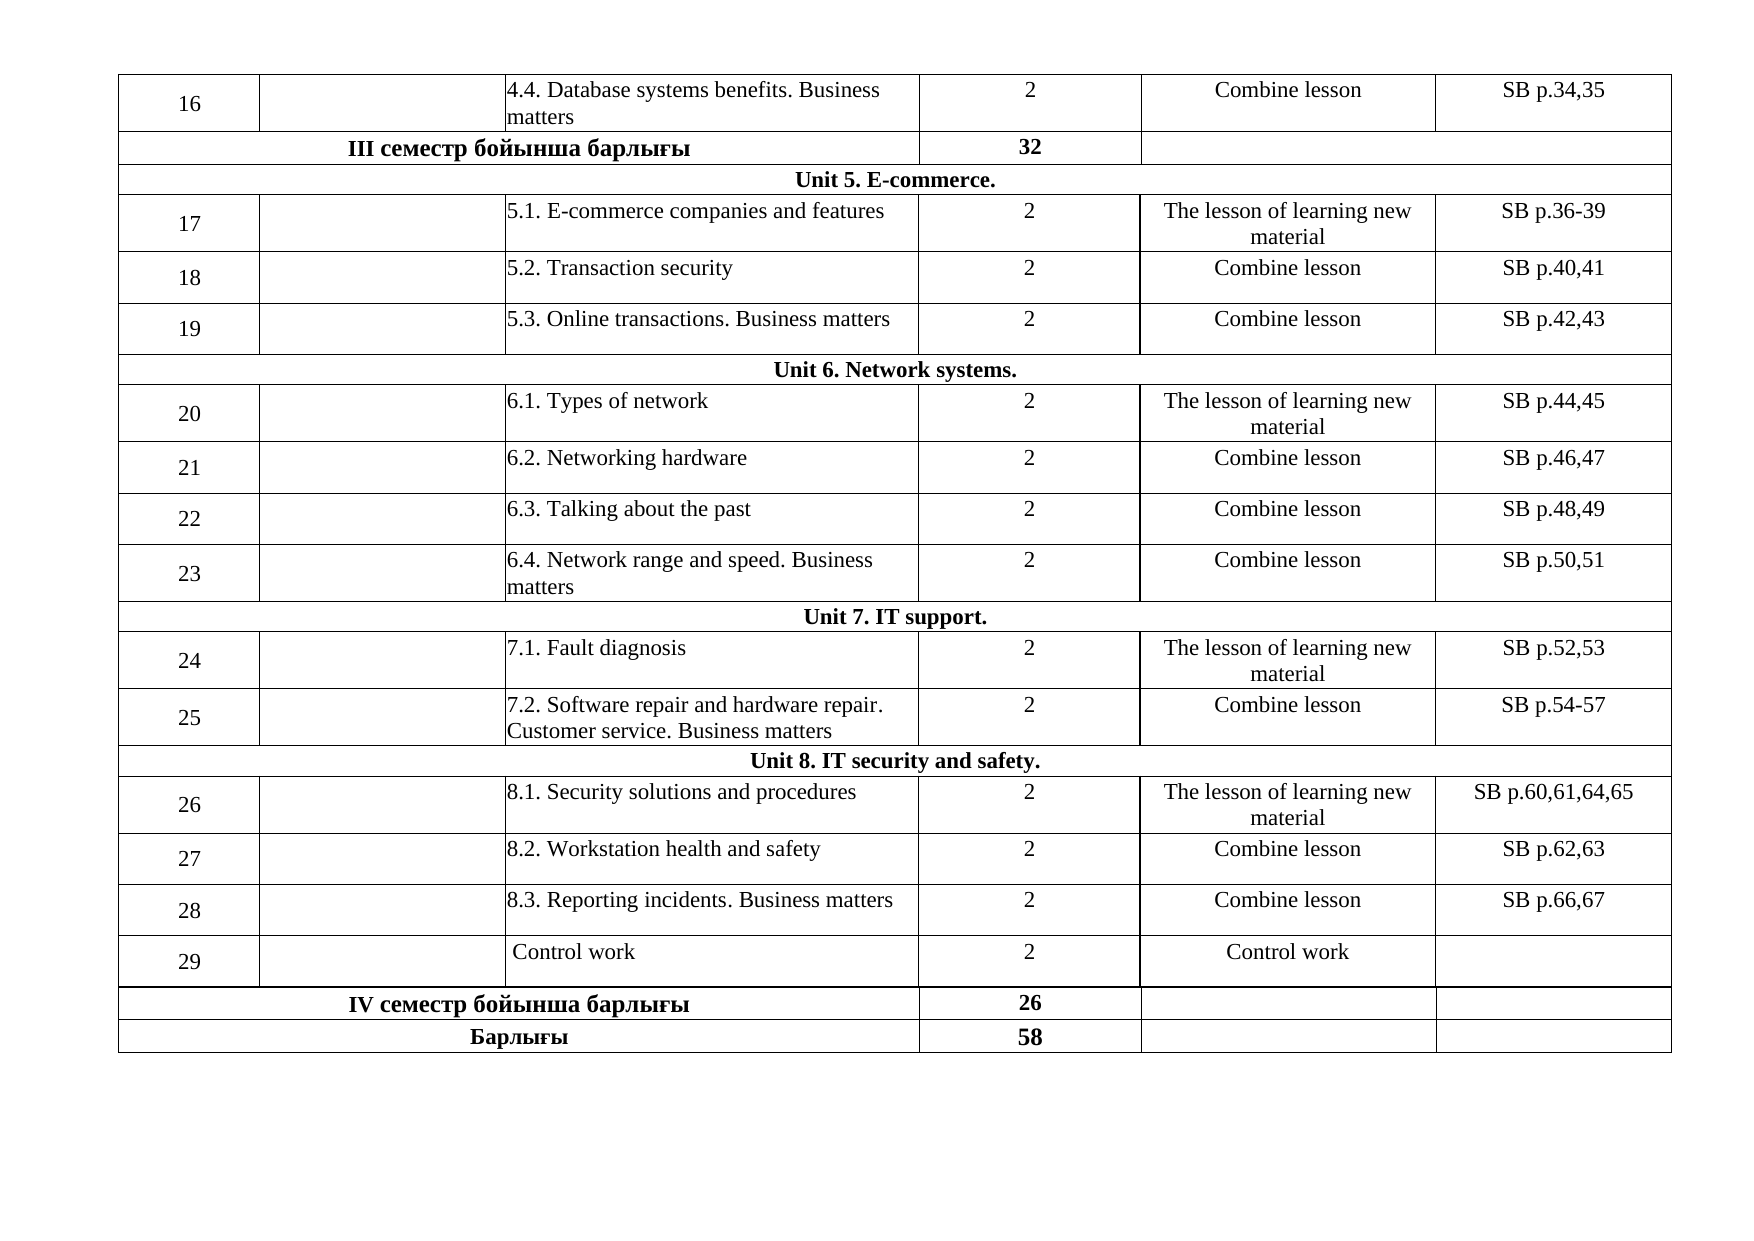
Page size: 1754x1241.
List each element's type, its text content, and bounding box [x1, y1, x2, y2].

table_cell 21 [119, 442, 259, 492]
table_cell Unit 8. IT security and safety. [119, 746, 1671, 776]
table_cell [260, 689, 505, 745]
table_cell [1142, 1020, 1436, 1052]
table_cell [260, 385, 505, 441]
table_cell 2 [919, 385, 1139, 441]
table_cell 5.3. Online transactions. Business matters [506, 304, 918, 354]
table_cell [260, 252, 505, 302]
table_cell Combine lesson [1141, 834, 1435, 884]
table_cell Combine lesson [1142, 75, 1435, 131]
table_cell The lesson of learning new material [1141, 195, 1435, 251]
table_cell 2 [919, 304, 1139, 354]
table_cell 26 [119, 777, 259, 832]
table_cell 23 [119, 545, 259, 601]
table_cell 6.2. Networking hardware [506, 442, 918, 492]
table_cell [260, 442, 505, 492]
table_cell The lesson of learning new material [1141, 632, 1435, 688]
table_cell [260, 936, 505, 986]
table_cell 8.3. Reporting incidents. Business matters [506, 885, 918, 935]
table_cell 27 [119, 834, 259, 884]
table_cell Барлығы [119, 1020, 919, 1052]
table_cell [1142, 988, 1436, 1019]
table_cell Combine lesson [1141, 442, 1435, 492]
table_cell [260, 75, 505, 131]
table_cell [260, 834, 505, 884]
table_cell [1436, 936, 1671, 986]
table_cell Combine lesson [1141, 689, 1435, 745]
table_cell 25 [119, 689, 259, 745]
table_cell III семестр бойынша барлығы [119, 132, 919, 164]
table_cell 26 [920, 988, 1141, 1019]
table_cell Unit 7. IT support. [119, 602, 1671, 631]
table_cell 2 [919, 936, 1139, 986]
table_cell 22 [119, 494, 259, 544]
table_cell SB p.44,45 [1436, 385, 1671, 441]
table_cell [260, 777, 505, 832]
table_cell 2 [919, 442, 1139, 492]
table_cell 24 [119, 632, 259, 688]
table_cell 2 [919, 494, 1139, 544]
table_cell 6.1. Types of network [506, 385, 918, 441]
table_cell Unit 6. Network systems. [119, 355, 1671, 384]
table_cell 16 [119, 75, 259, 131]
table_cell [1437, 988, 1671, 1019]
table_cell 17 [119, 195, 259, 251]
table_cell SB p.42,43 [1436, 304, 1671, 354]
table_cell [1142, 132, 1671, 164]
table_cell 2 [919, 252, 1139, 302]
table_cell Control work [1141, 936, 1435, 986]
table_cell Control work [506, 936, 918, 986]
table_cell 6.3. Talking about the past [506, 494, 918, 544]
table_cell 5.2. Transaction security [506, 252, 918, 302]
table_cell SB p.36-39 [1436, 195, 1671, 251]
table_cell 2 [919, 777, 1139, 832]
table_cell SB p.46,47 [1436, 442, 1671, 492]
table_cell Combine lesson [1141, 252, 1435, 302]
table_cell [260, 195, 505, 251]
table_cell The lesson of learning new material [1141, 777, 1435, 832]
table_cell 29 [119, 936, 259, 986]
table_cell 2 [919, 885, 1139, 935]
table_cell 2 [919, 545, 1139, 601]
table_cell SB p.34,35 [1436, 75, 1671, 131]
table_cell SB p.62,63 [1436, 834, 1671, 884]
table_cell 20 [119, 385, 259, 441]
table_cell [260, 545, 505, 601]
table_cell 2 [919, 689, 1139, 745]
table_cell SB p.50,51 [1436, 545, 1671, 601]
table_cell SB p.66,67 [1436, 885, 1671, 935]
table_cell 19 [119, 304, 259, 354]
table_cell 7.2. Software repair and hardware repair. Customer service. Business matters [506, 689, 918, 745]
table_cell SB p.40,41 [1436, 252, 1671, 302]
table_cell Combine lesson [1141, 885, 1435, 935]
table_cell [260, 494, 505, 544]
table_cell 28 [119, 885, 259, 935]
table_cell SB p.52,53 [1436, 632, 1671, 688]
table_cell 7.1. Fault diagnosis [506, 632, 918, 688]
table_cell [260, 885, 505, 935]
table_cell Combine lesson [1141, 304, 1435, 354]
table_cell 58 [920, 1020, 1141, 1052]
table_cell 2 [919, 834, 1139, 884]
table_cell SB p.60,61,64,65 [1436, 777, 1671, 832]
table_cell [260, 304, 505, 354]
table_cell Combine lesson [1141, 494, 1435, 544]
table_cell The lesson of learning new material [1141, 385, 1435, 441]
table_cell IV семестр бойынша барлығы [119, 988, 919, 1019]
table_cell Unit 5. E-commerce. [119, 165, 1671, 194]
table_cell 18 [119, 252, 259, 302]
table_cell SB p.48,49 [1436, 494, 1671, 544]
table_cell 4.4. Database systems benefits. Business matters [506, 75, 919, 131]
table_cell Combine lesson [1141, 545, 1435, 601]
table_cell 8.2. Workstation health and safety [506, 834, 918, 884]
table_cell 5.1. E-commerce companies and features [506, 195, 918, 251]
table_cell 2 [919, 195, 1139, 251]
table_cell [260, 632, 505, 688]
table_cell 2 [919, 632, 1139, 688]
table_cell 32 [920, 132, 1141, 164]
table_cell SB p.54-57 [1436, 689, 1671, 745]
table_cell [1437, 1020, 1671, 1052]
table_cell 8.1. Security solutions and procedures [506, 777, 918, 832]
table_cell 6.4. Network range and speed. Business matters [506, 545, 918, 601]
table_cell 2 [920, 75, 1141, 131]
